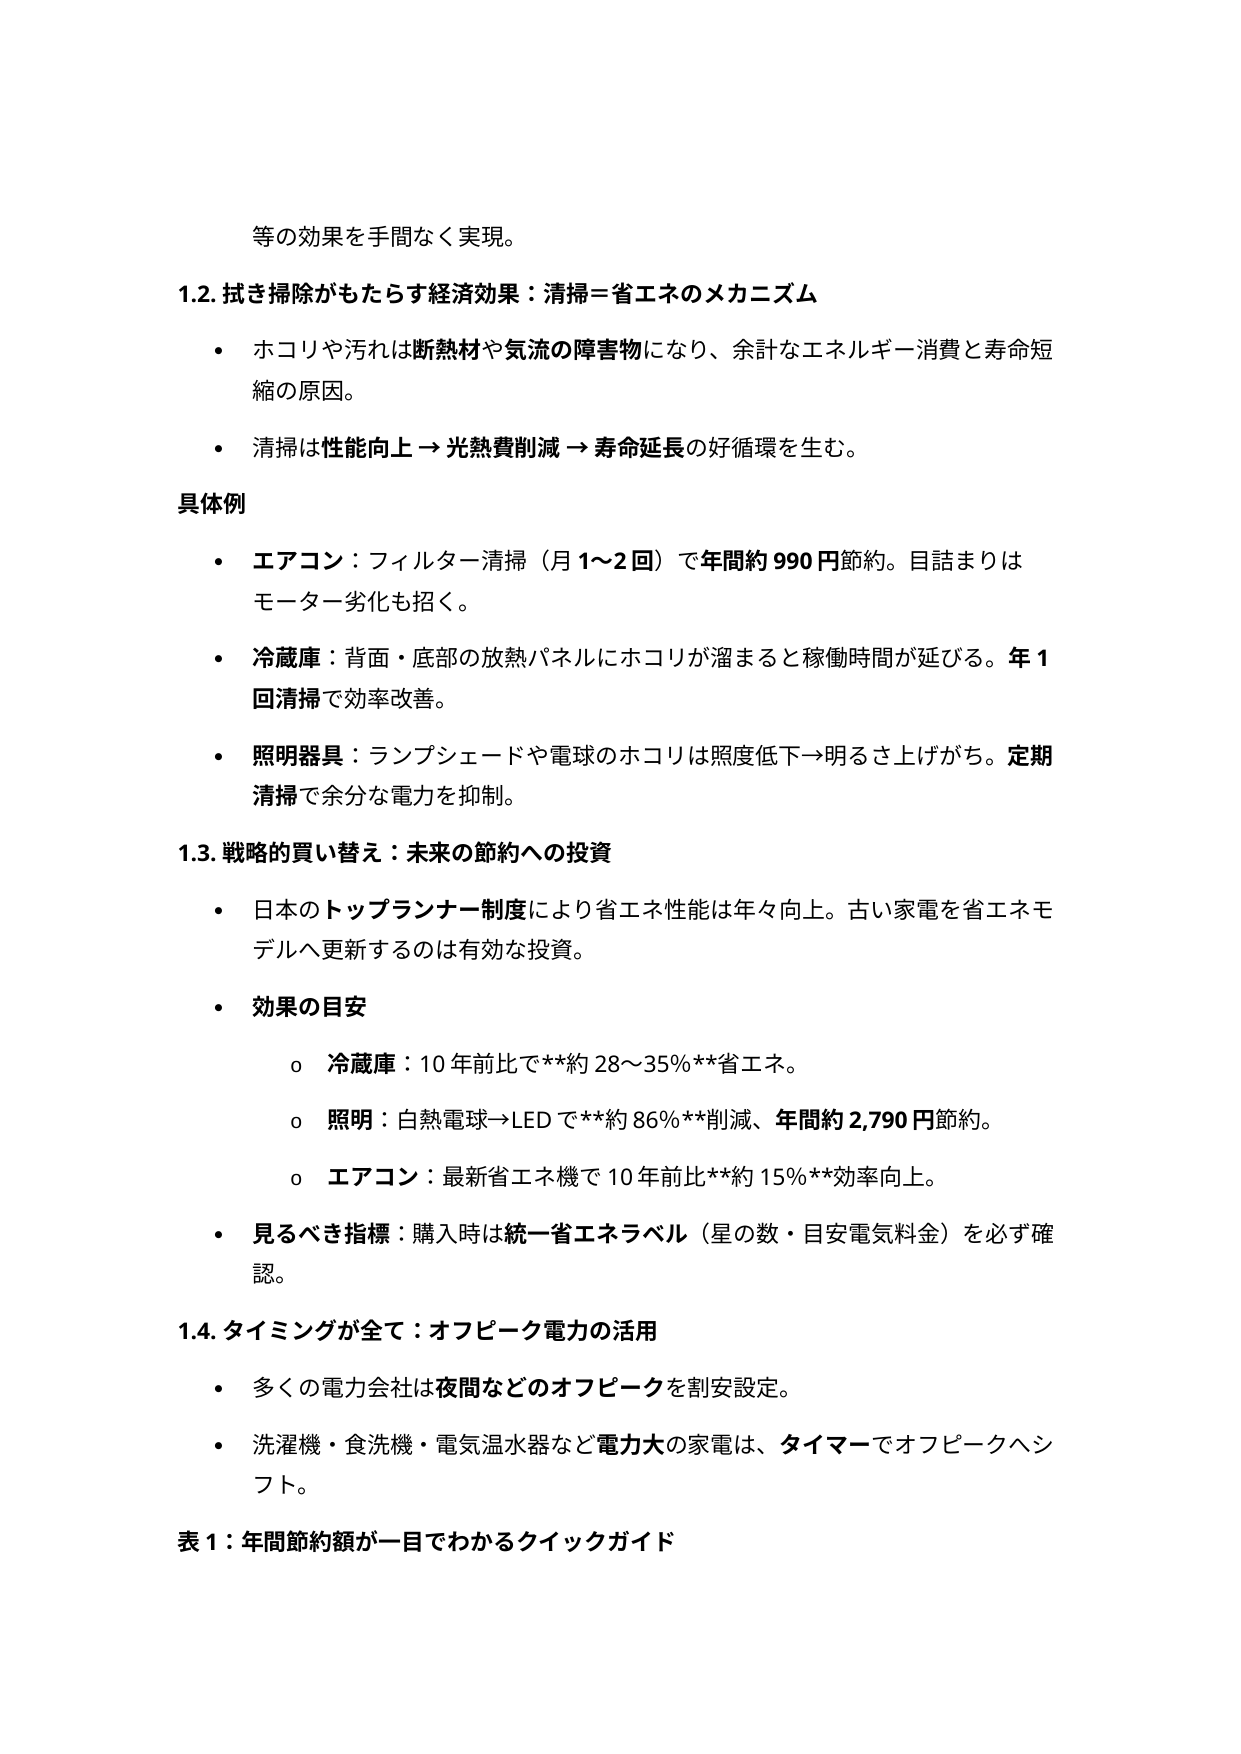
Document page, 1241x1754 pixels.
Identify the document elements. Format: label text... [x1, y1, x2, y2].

list ホコリや汚れは断熱材や気流の障害物になり、余計なエネルギー消費と寿命短縮の原因。 [215, 330, 1063, 408]
list 洗濯機・食洗機・電気温水器など電力大の家電は、タイマーでオフピークへシフト。 [215, 1424, 1063, 1502]
list 日本のトップランナー制度により省エネ性能は年々向上。古い家電を省エネモデルへ更新するのは有効な投資。 [215, 889, 1063, 967]
list 効果の目安 [215, 987, 1063, 1024]
list 冷蔵庫：10年前比で**約28〜35％**省エネ。 [290, 1043, 1063, 1081]
text 具体例 [177, 484, 1063, 522]
text 1.4. タイミングが全て：オフピーク電力の活用 [177, 1311, 1063, 1348]
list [215, 217, 1063, 254]
text 1.2. 拭き掃除がもたらす経済効果：清掃＝省エネのメカニズム [177, 273, 1063, 311]
list 冷蔵庫：背面・底部の放熱パネルにホコリが溜まると稼働時間が延びる。年1回清掃で効率改善。 [215, 638, 1063, 716]
list 照明器具：ランプシェードや電球のホコリは照度低下→明るさ上げがち。定期清掃で余分な電力を抑制。 [215, 735, 1063, 813]
list エアコン：フィルター清掃（月1〜2回）で年間約990円節約。目詰まりはモーター劣化も招く。 [215, 541, 1063, 619]
text 1.3. 戦略的買い替え：未来の節約への投資 [177, 833, 1063, 870]
list 見るべき指標：購入時は統一省エネラベル（星の数・目安電気料金）を必ず確認。 [215, 1214, 1063, 1292]
text 表1：年間節約額が一目でわかるクイックガイド [177, 1522, 1063, 1559]
list 多くの電力会社は夜間などのオフピークを割安設定。 [215, 1368, 1063, 1405]
list 照明：白熱電球→LEDで**約86％**削減、年間約2,790円節約。 [290, 1100, 1063, 1138]
list エアコン：最新省エネ機で10年前比**約15％**効率向上。 [290, 1157, 1063, 1194]
list 清掃は性能向上 → 光熱費削減 → 寿命延長の好循環を生む。 [215, 427, 1063, 465]
